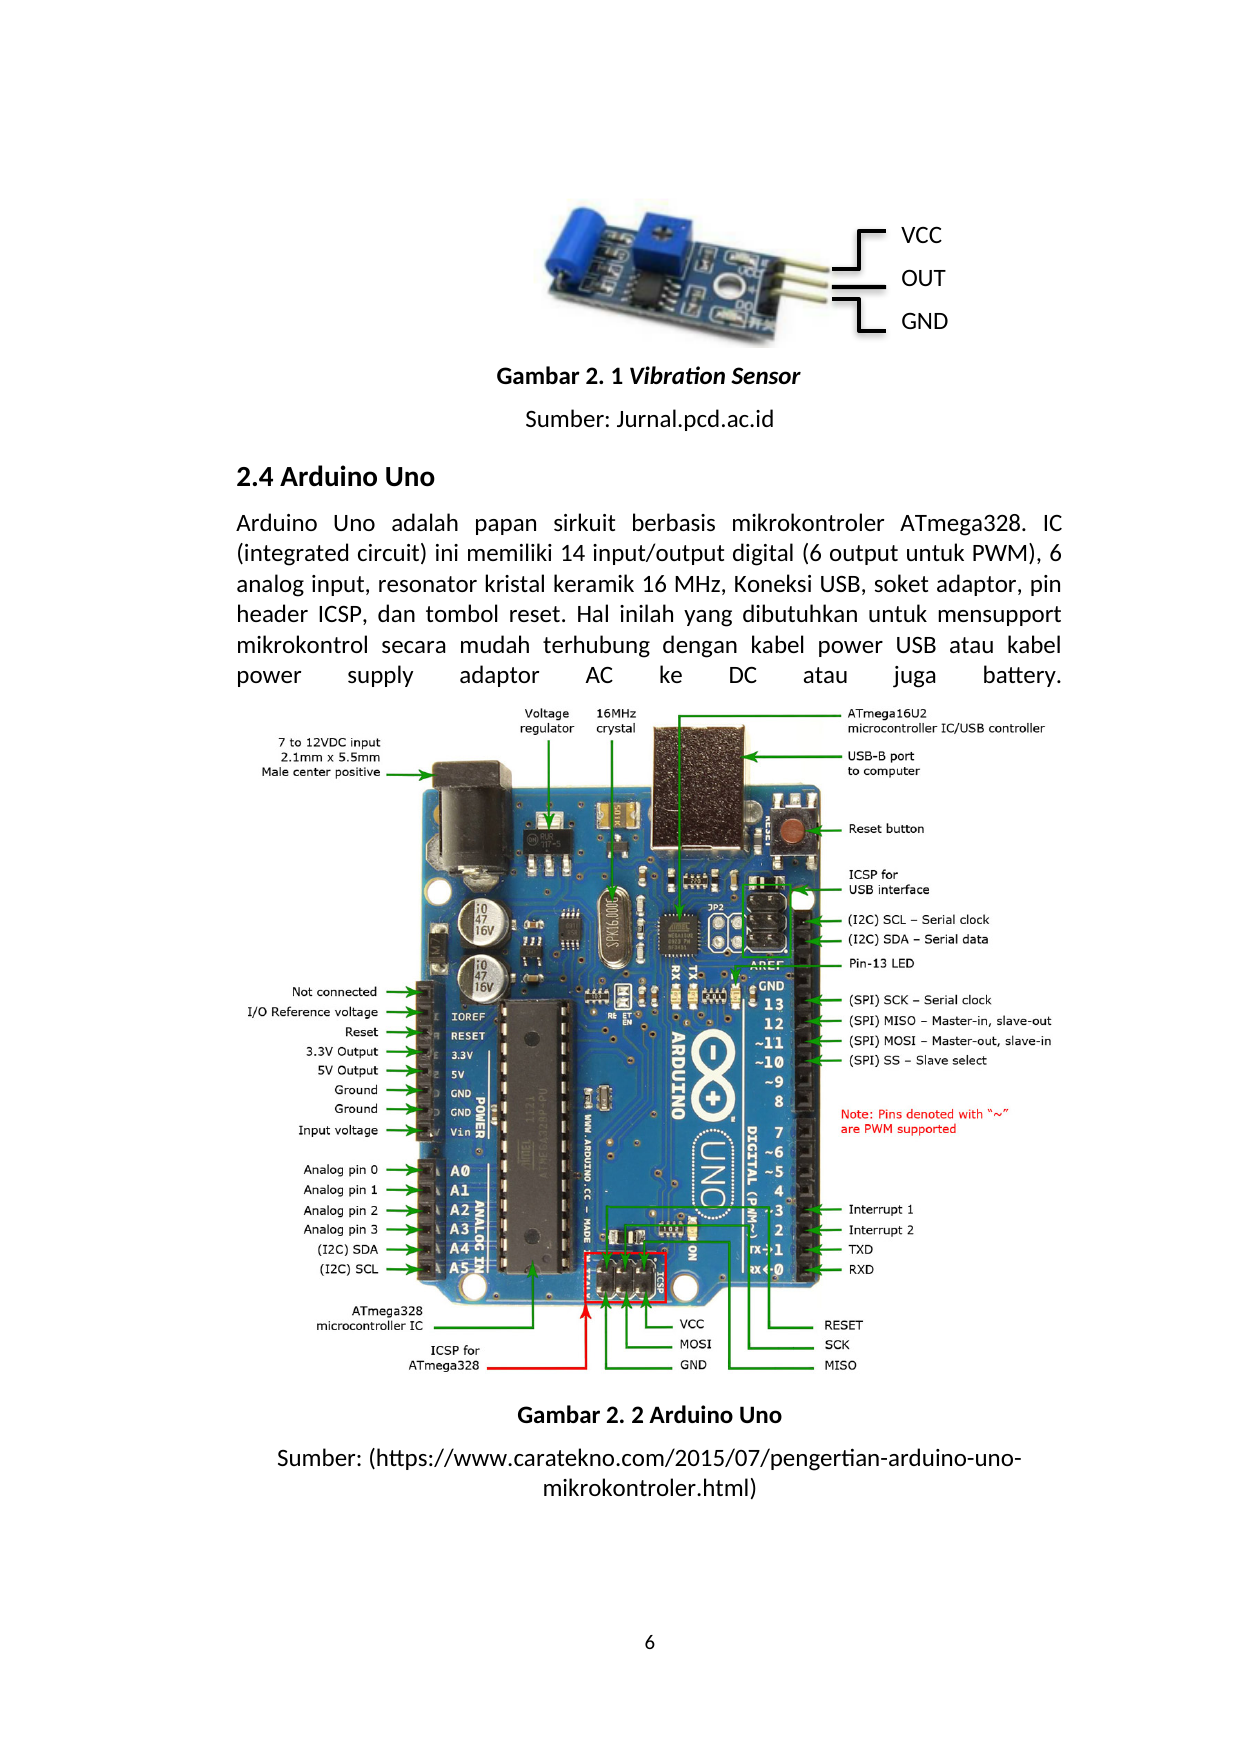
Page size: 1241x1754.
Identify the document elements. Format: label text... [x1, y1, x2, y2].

text Gambar 2. 2 Arduino Uno [236, 1399, 1063, 1429]
picture [515, 177, 858, 348]
text Sumber: (https://www.caratekno.com/2015/07/pengertian-arduino-uno-mikrokontroler.html) [236, 1442, 1063, 1503]
text Sumber: Jurnal.pcd.ac.id [236, 403, 1063, 433]
text Arduino Uno adalah papan sirkuit berbasis mikrokontroler ATmega328. IC (integrated circuit) ini memiliki 14 input/output digital (6 output untuk PWM), 6 analog input, resonator kristal keramik 16 MHz, Koneksi USB, soket adaptor, pin header ICSP, dan tombol reset. Hal inilah yang dibutuhkan untuk mensupport mikrokontrol secara mudah terhubung dengan kabel power USB atau kabel power supply adaptor AC ke DC atau juga battery. [236, 507, 1063, 689]
subtitle Arduino Uno [236, 458, 1063, 494]
picture [236, 689, 1063, 1387]
text Gambar 2. 1 Vibration Sensor [236, 360, 1063, 391]
